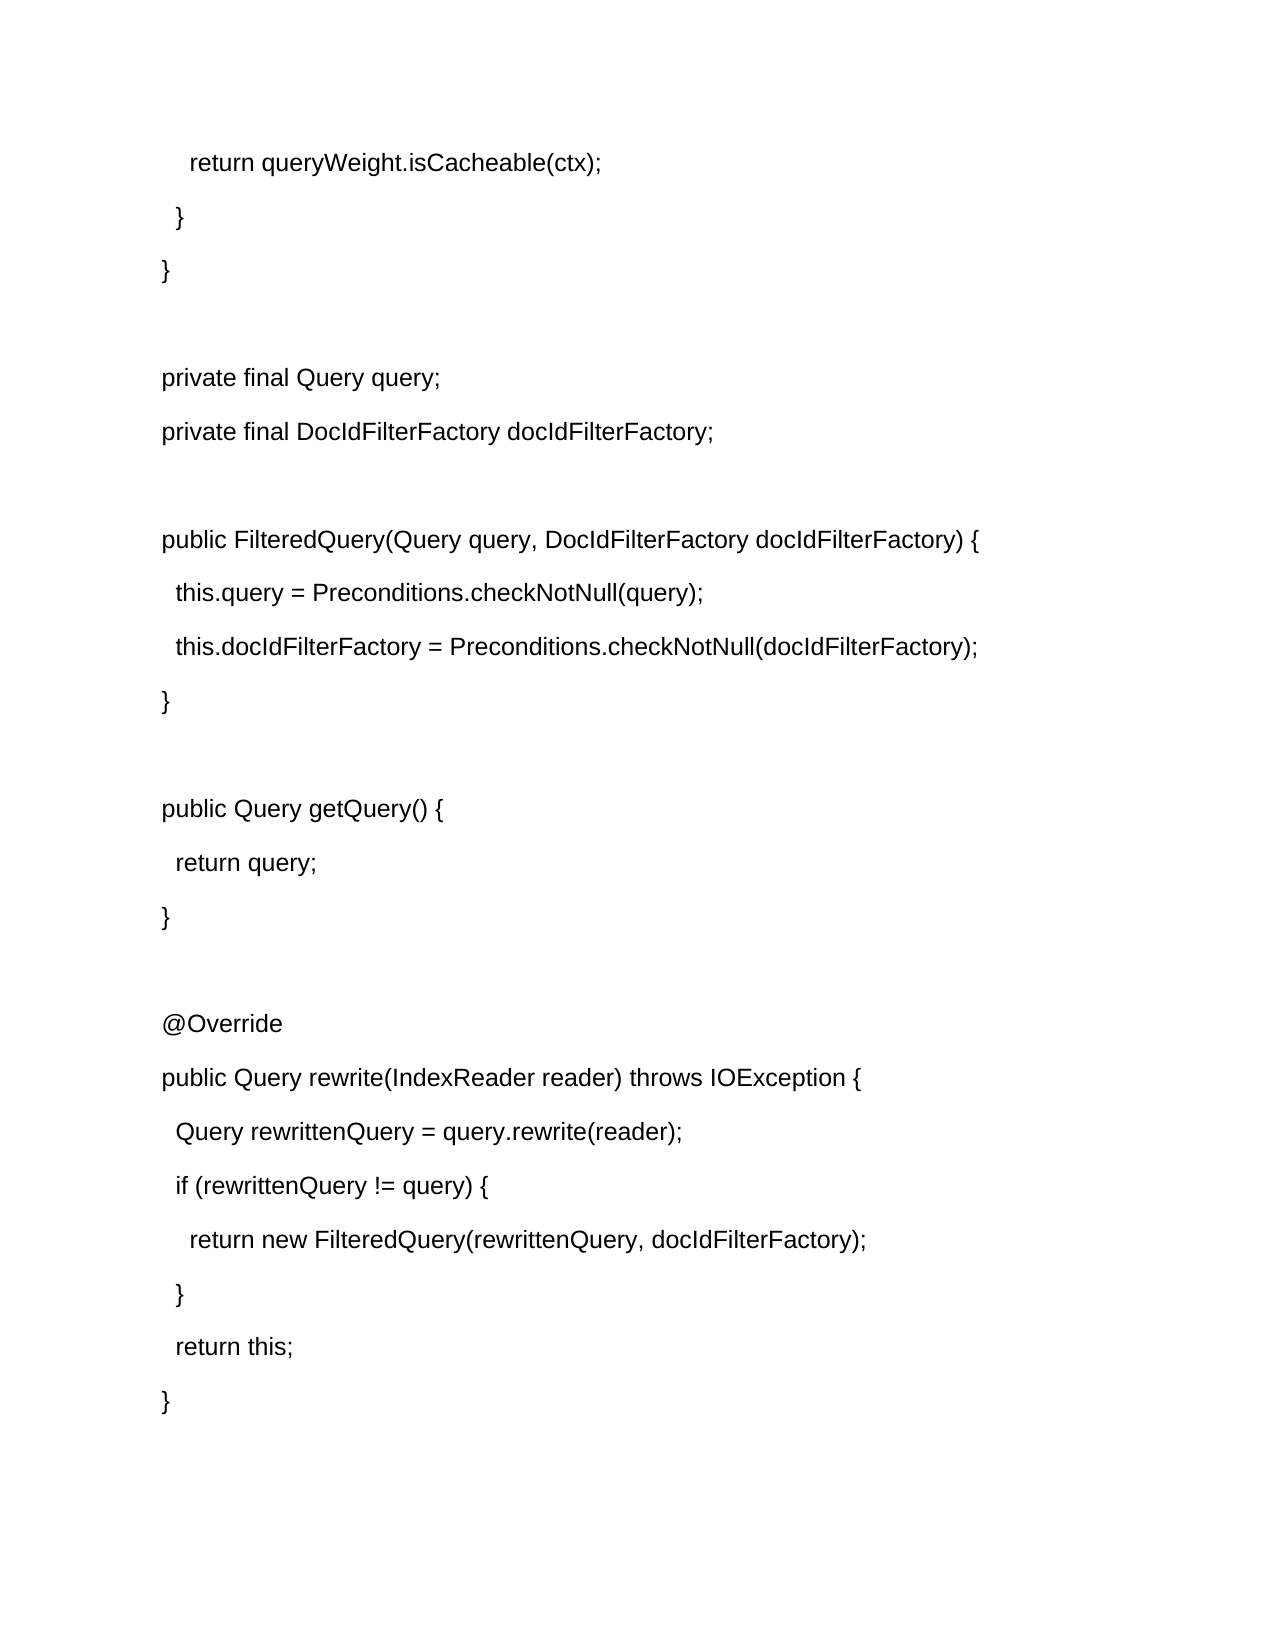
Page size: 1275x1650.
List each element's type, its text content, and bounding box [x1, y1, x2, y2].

text public Query getQuery() { [148, 794, 1127, 823]
text private final Query query; [148, 363, 1127, 392]
text } [148, 201, 1127, 230]
text } [148, 1386, 1127, 1415]
text public FilteredQuery(Query query, DocIdFilterFactory docIdFilterFactory) { [148, 524, 1127, 553]
text return query; [148, 848, 1127, 876]
text return this; [148, 1332, 1127, 1361]
text this.query = Preconditions.checkNotNull(query); [148, 578, 1127, 607]
text } [148, 1278, 1127, 1307]
text return queryWeight.isCacheable(ctx); [148, 148, 1127, 176]
text Query rewrittenQuery = query.rewrite(reader); [148, 1117, 1127, 1146]
text public Query rewrite(IndexReader reader) throws IOException { [148, 1063, 1127, 1092]
text private final DocIdFilterFactory docIdFilterFactory; [148, 417, 1127, 446]
text return new FilteredQuery(rewrittenQuery, docIdFilterFactory); [148, 1225, 1127, 1253]
text } [148, 902, 1127, 930]
text @Override [148, 1009, 1127, 1038]
text if (rewrittenQuery != query) { [148, 1171, 1127, 1199]
text } [148, 686, 1127, 715]
text this.docIdFilterFactory = Preconditions.checkNotNull(docIdFilterFactory); [148, 632, 1127, 661]
text } [148, 255, 1127, 284]
